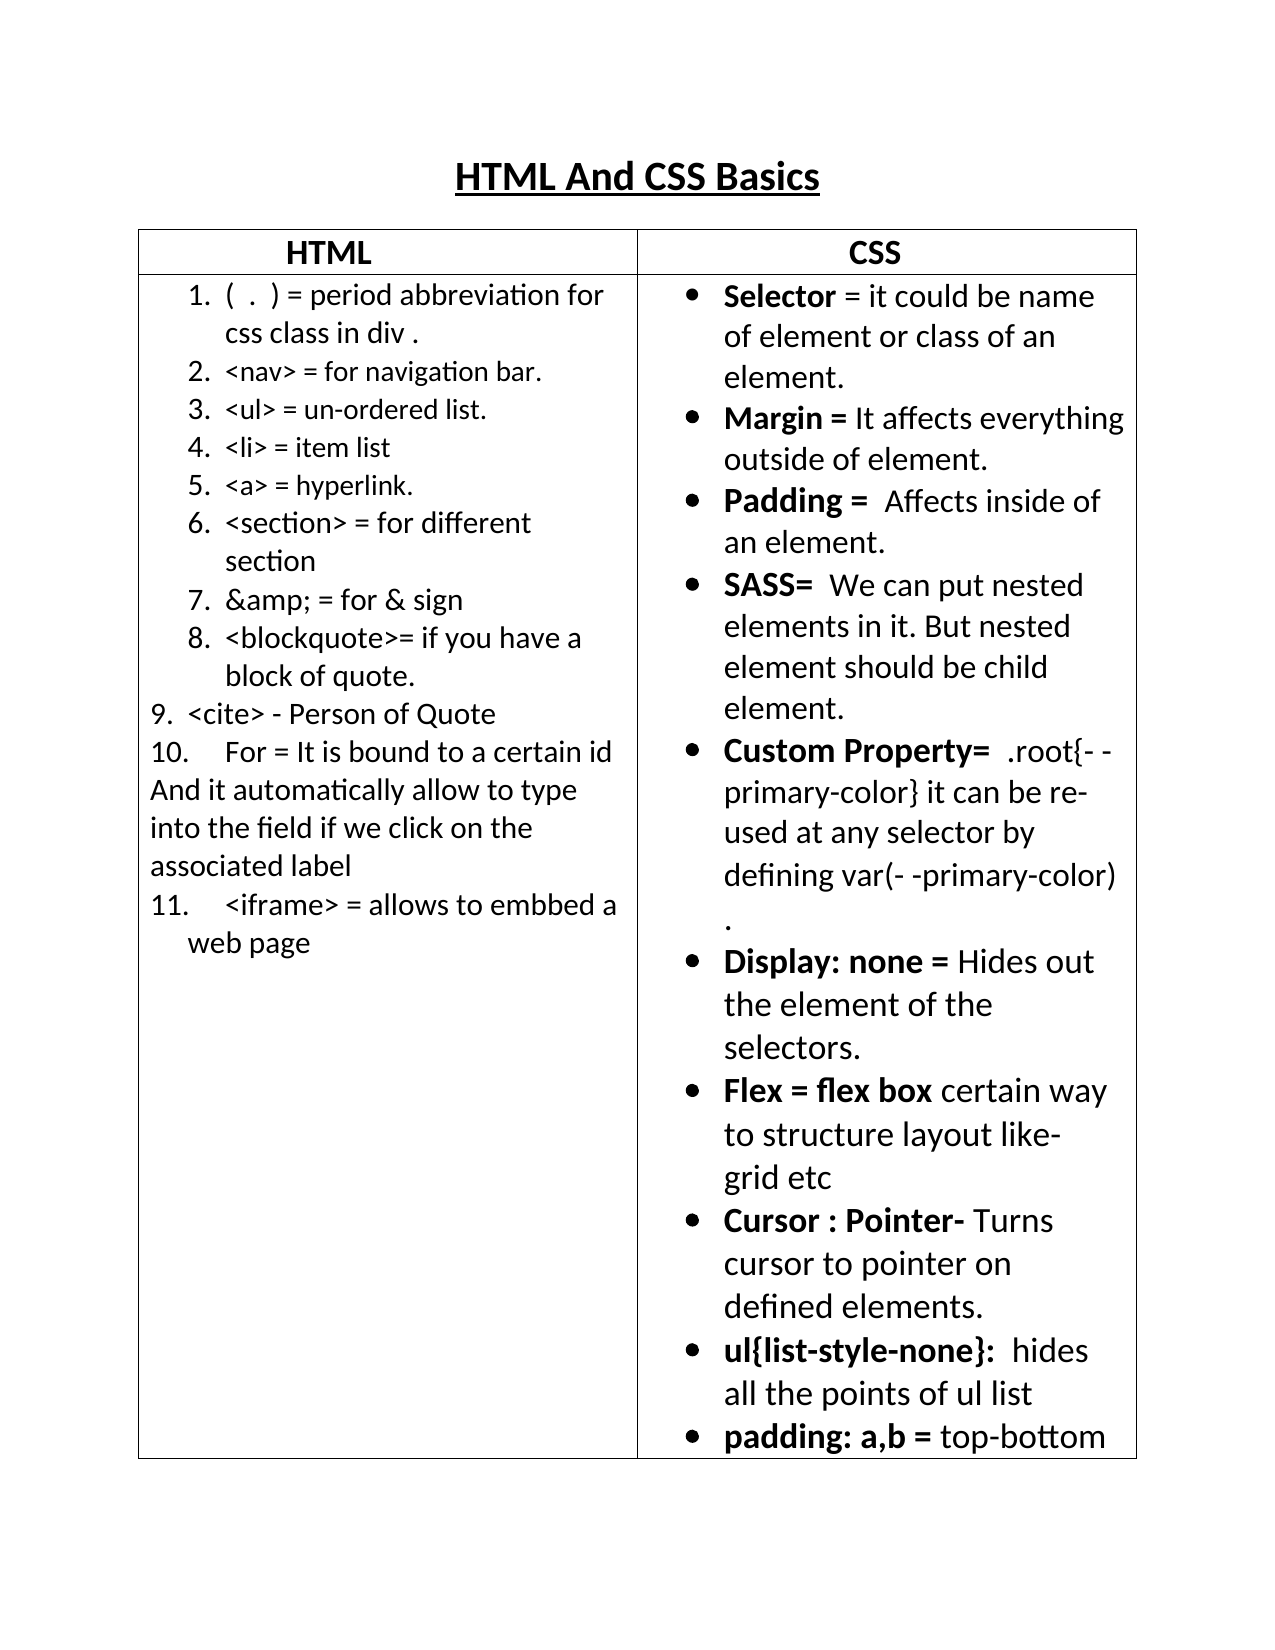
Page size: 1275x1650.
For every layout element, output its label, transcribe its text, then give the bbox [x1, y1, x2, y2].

text HTML And CSS Basics [150, 150, 1125, 201]
table_header CSS [638, 230, 1136, 273]
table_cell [638, 275, 1136, 1457]
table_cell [139, 275, 637, 1457]
table_header HTML [139, 230, 637, 273]
